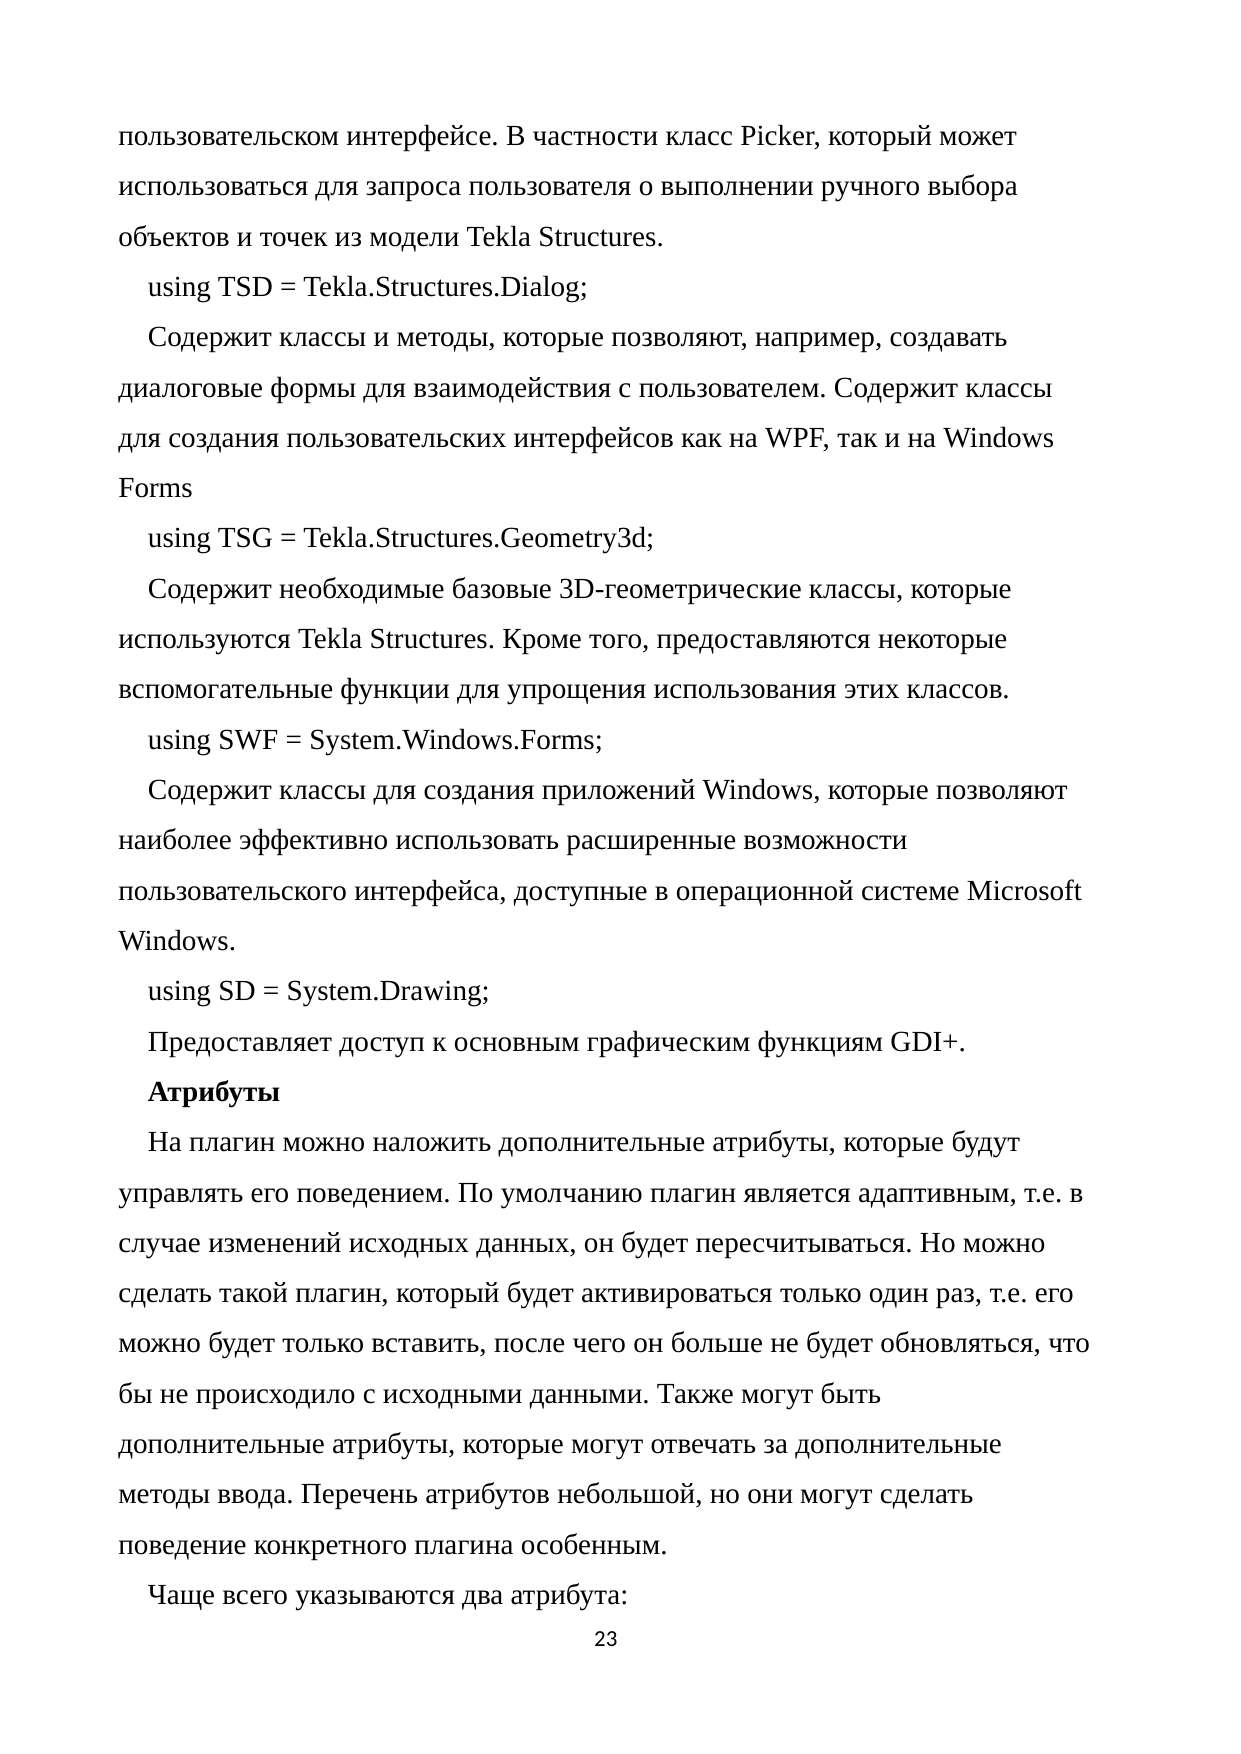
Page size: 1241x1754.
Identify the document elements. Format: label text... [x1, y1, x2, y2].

text Содержит необходимые базовые 3D-геометрические классы, которые используются Tekla Structures. Кроме того, предоставляются некоторые вспомогательные функции для упрощения использования этих классов. [118, 571, 1093, 705]
text Содержит классы и методы, которые позволяют, например, создавать диалоговые формы для взаимодействия с пользователем. Содержит классы для создания пользовательских интерфейсов как на WPF, так и на Windows Forms [118, 319, 1093, 504]
text using SD = System.Drawing; [118, 973, 1093, 1007]
text Атрибуты [118, 1074, 1093, 1108]
text using SWF = System.Windows.Forms; [118, 722, 1093, 755]
text На плагин можно наложить дополнительные атрибуты, которые будут управлять его поведением. По умолчанию плагин является адаптивным, т.е. в случае изменений исходных данных, он будет пересчитываться. Но можно сделать такой плагин, который будет активироваться только один раз, т.е. его можно будет только вставить, после чего он больше не будет обновляться, что бы не происходило с исходными данными. Также могут быть дополнительные атрибуты, которые могут отвечать за дополнительные методы ввода. Перечень атрибутов небольшой, но они могут сделать поведение конкретного плагина особенным. [118, 1124, 1093, 1560]
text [118, 118, 1093, 252]
text using TSG = Tekla.Structures.Geometry3d; [118, 521, 1093, 554]
text using TSD = Tekla.Structures.Dialog; [118, 269, 1093, 303]
text Предоставляет доступ к основным графическим функциям GDI+. [118, 1024, 1093, 1057]
text Содержит классы для создания приложений Windows, которые позволяют наиболее эффективно использовать расширенные возможности пользовательского интерфейса, доступные в операционной системе Microsoft Windows. [118, 772, 1093, 957]
text Чаще всего указываются два атрибута: [118, 1577, 1093, 1611]
